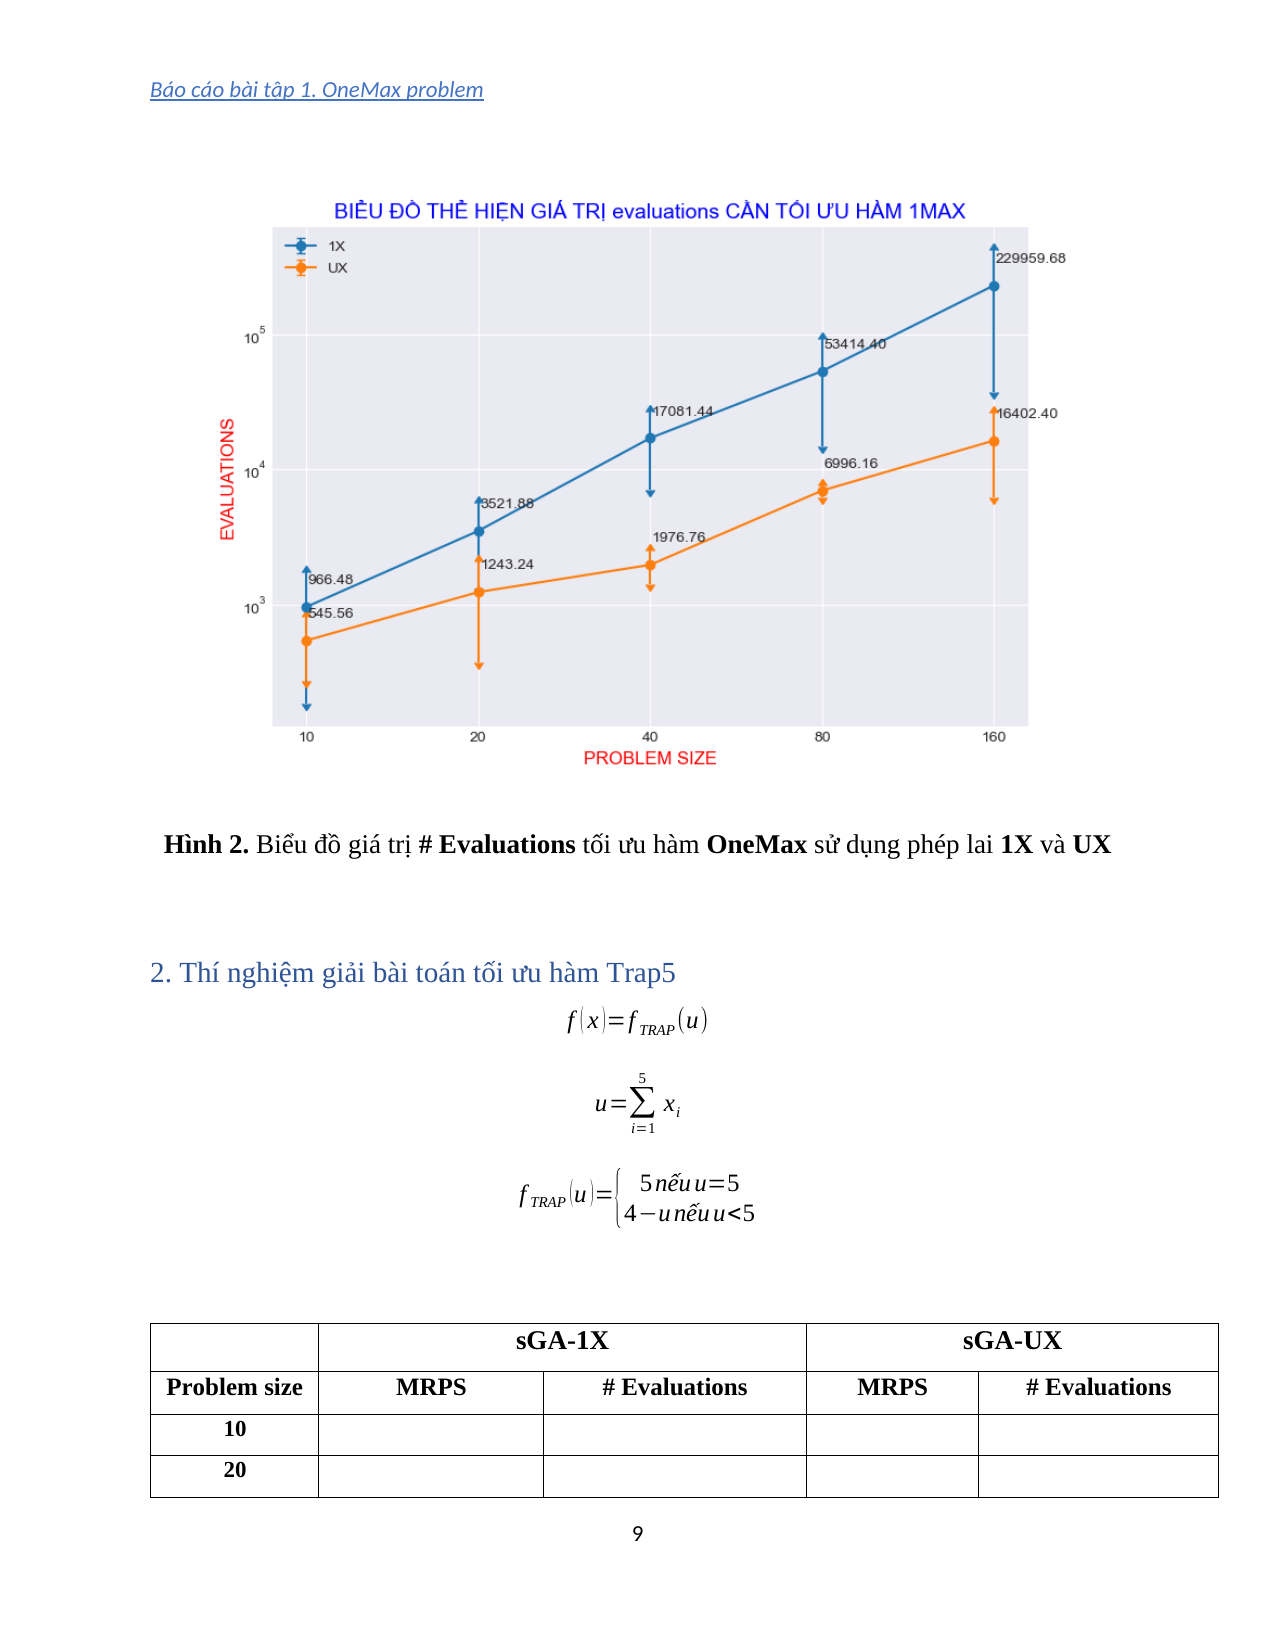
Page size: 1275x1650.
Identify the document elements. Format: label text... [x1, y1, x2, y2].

table_cell [979, 1415, 1218, 1455]
table_header [151, 1324, 318, 1371]
table_cell 10 [151, 1415, 318, 1455]
table_cell MRPS [319, 1372, 543, 1413]
table_header sGA-1X [319, 1324, 806, 1371]
picture [150, 150, 1125, 798]
table_cell [319, 1415, 543, 1455]
table_cell # Evaluations [544, 1372, 806, 1413]
table_cell [807, 1415, 978, 1455]
table_cell Problem size [151, 1372, 318, 1413]
table_cell [319, 1456, 543, 1497]
table_cell 20 [151, 1456, 318, 1497]
text Hình 2. Biểu đồ giá trị # Evaluations tối ưu hàm OneMax sử dụng phép lai 1X và UX [150, 828, 1125, 859]
table_cell [807, 1456, 978, 1497]
table_cell [979, 1456, 1218, 1497]
table_cell [544, 1415, 806, 1455]
table_cell [544, 1456, 806, 1497]
table_cell MRPS [807, 1372, 978, 1413]
subtitle 2. Thí nghiệm giải bài toán tối ưu hàm Trap5 [150, 955, 1125, 989]
table_header sGA-UX [807, 1324, 1218, 1371]
table_cell # Evaluations [979, 1372, 1218, 1413]
